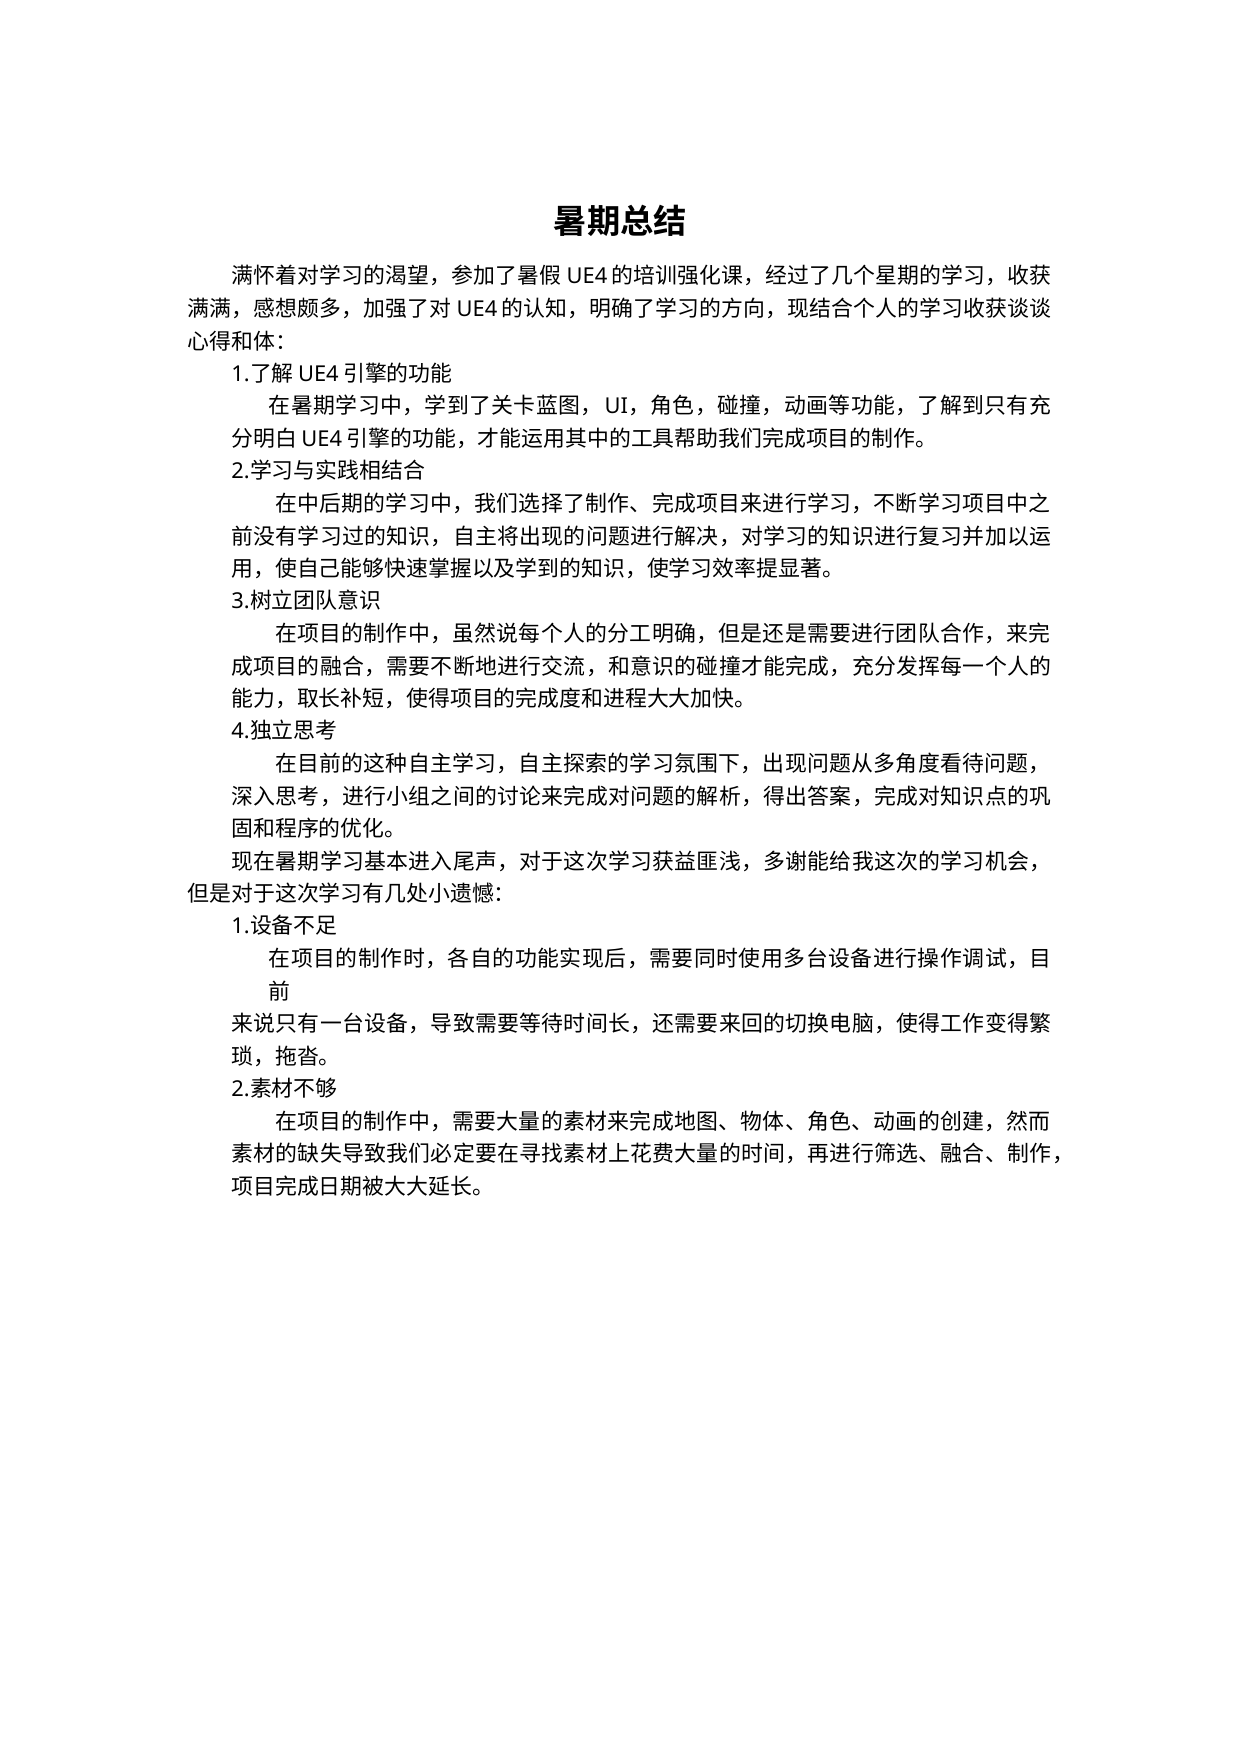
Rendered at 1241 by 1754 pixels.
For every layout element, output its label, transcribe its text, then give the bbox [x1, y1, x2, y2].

text 4.独立思考 [231, 713, 1053, 746]
text 1.设备不足 [187, 908, 1053, 941]
text 在项目的制作中，虽然说每个人的分工明确，但是还是需要进行团队合作，来完成项目的融合，需要不断地进行交流，和意识的碰撞才能完成，充分发挥每一个人的能力，取长补短，使得项目的完成度和进程大大加快。 [231, 616, 1053, 713]
text 现在暑期学习基本进入尾声，对于这次学习获益匪浅，多谢能给我这次的学习机会，但是对于这次学习有几处小遗憾： [187, 843, 1053, 908]
text 在目前的这种自主学习，自主探索的学习氛围下，出现问题从多角度看待问题，深入思考，进行小组之间的讨论来完成对问题的解析，得出答案，完成对知识点的巩固和程序的优化。 [231, 746, 1053, 843]
text 来说只有一台设备，导致需要等待时间长，还需要来回的切换电脑，使得工作变得繁琐，拖沓。 [231, 1006, 1053, 1071]
text 3.树立团队意识 [231, 583, 1053, 616]
title 暑期总结 [187, 187, 1053, 252]
text 在中后期的学习中，我们选择了制作、完成项目来进行学习，不断学习项目中之前没有学习过的知识，自主将出现的问题进行解决，对学习的知识进行复习并加以运用，使自己能够快速掌握以及学到的知识，使学习效率提显著。 [231, 486, 1053, 583]
text 在项目的制作中，需要大量的素材来完成地图、物体、角色、动画的创建，然而素材的缺失导致我们必定要在寻找素材上花费大量的时间，再进行筛选、融合、制作，项目完成日期被大大延长。 [231, 1103, 1053, 1201]
text 1.了解UE4引擎的功能 [187, 356, 1053, 388]
text 2.素材不够 [187, 1071, 1053, 1103]
list 在项目的制作时，各自的功能实现后，需要同时使用多台设备进行操作调试，目前 [269, 941, 1053, 1006]
text 在暑期学习中，学到了关卡蓝图，UI，角色，碰撞，动画等功能，了解到只有充分明白UE4引擎的功能，才能运用其中的工具帮助我们完成项目的制作。 [231, 388, 1053, 453]
text 2.学习与实践相结合 [231, 453, 1053, 486]
text 满怀着对学习的渴望，参加了暑假UE4的培训强化课，经过了几个星期的学习，收获满满，感想颇多，加强了对UE4的认知，明确了学习的方向，现结合个人的学习收获谈谈心得和体： [187, 258, 1053, 356]
